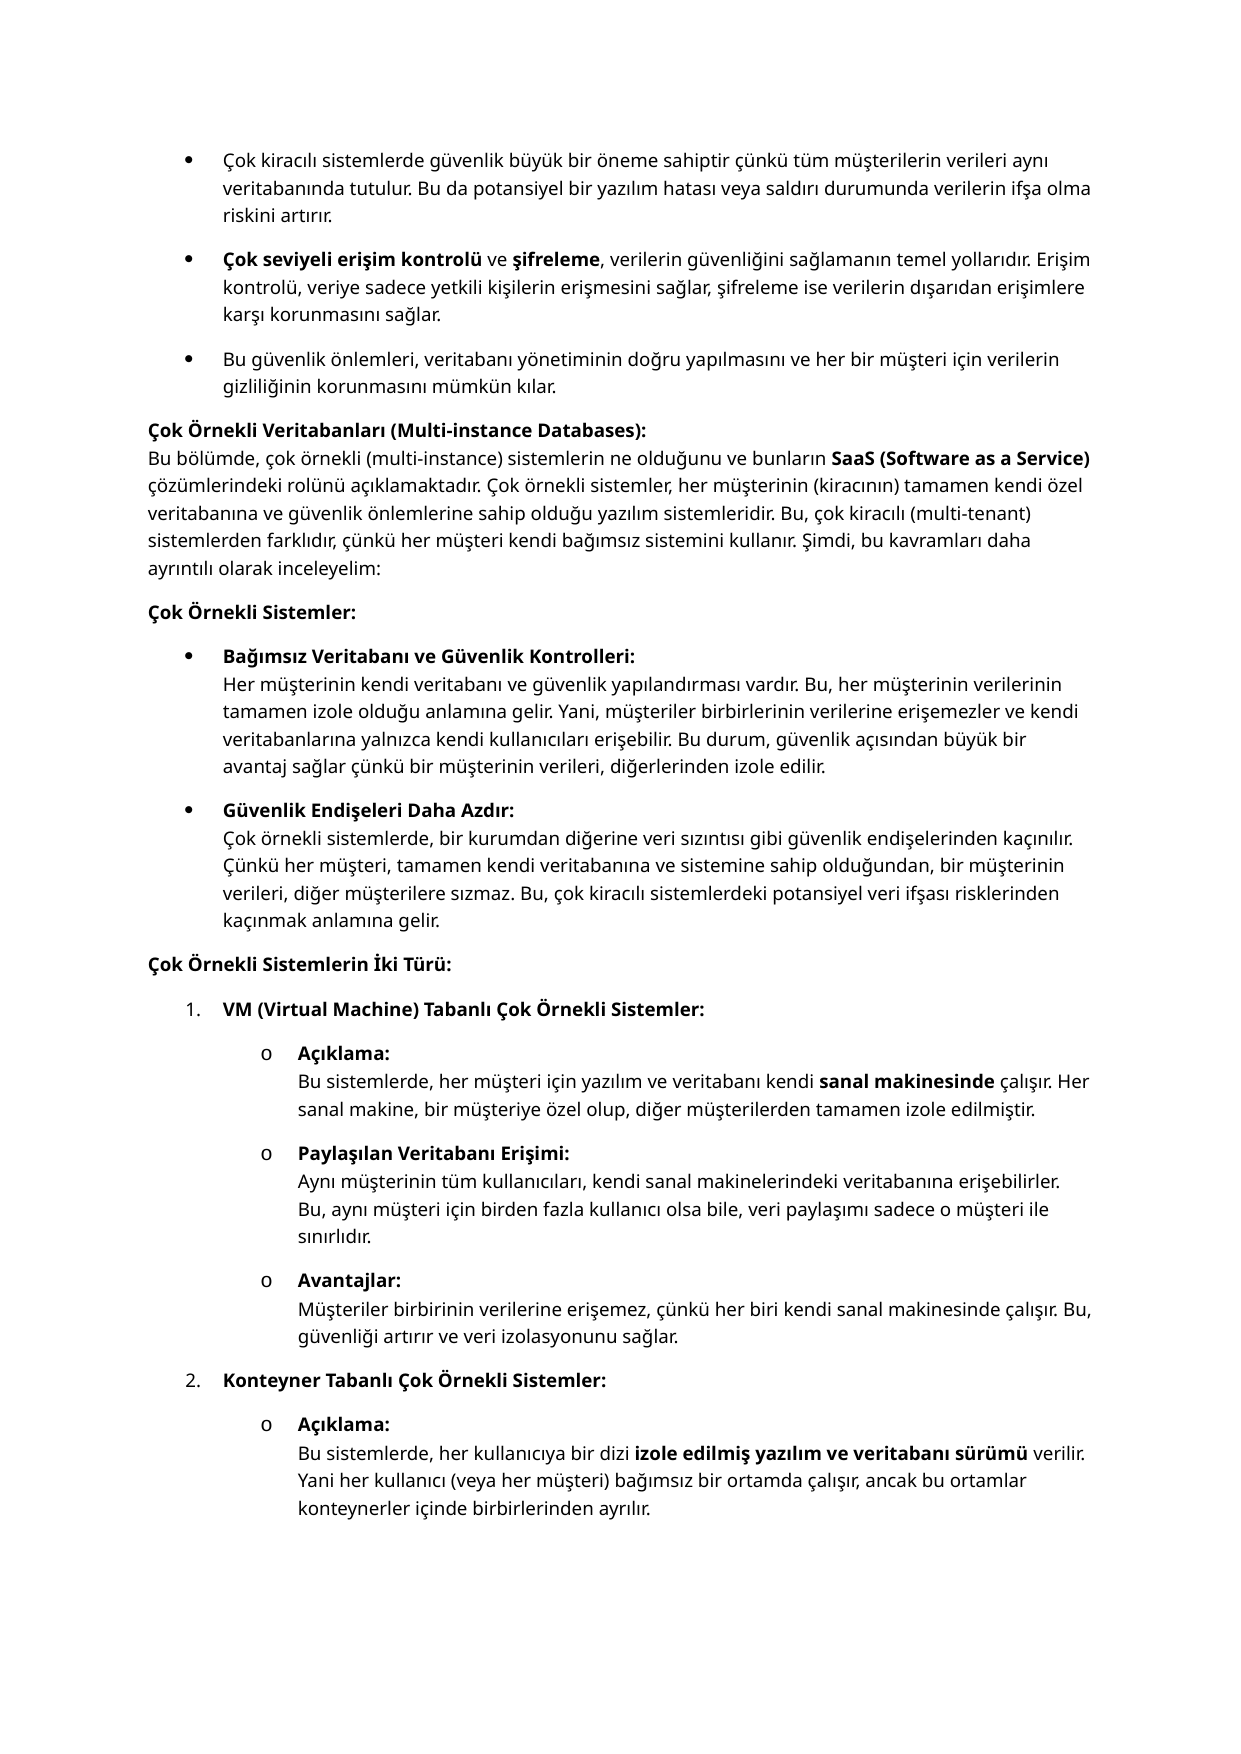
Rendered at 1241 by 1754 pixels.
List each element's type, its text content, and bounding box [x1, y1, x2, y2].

list Çok seviyeli erişim kontrolü ve şifreleme, verilerin güvenliğini sağlamanın temel yollarıdır. Erişim kontrolü, veriye sadece yetkili kişilerin erişmesini sağlar, şifreleme ise verilerin dışarıdan erişimlere karşı korunmasını sağlar. [185, 247, 1093, 327]
list VM (Virtual Machine) Tabanlı Çok Örnekli Sistemler: [185, 996, 1093, 1021]
text Çok Örnekli Veritabanları (Multi-instance Databases): Bu bölümde, çok örnekli (multi-instance) sistemlerin ne olduğunu ve bunların SaaS (Software as a Service) çözümlerindeki rolünü açıklamaktadır. Çok örnekli sistemler, her müşterinin (kiracının) tamamen kendi özel veritabanına ve güvenlik önlemlerine sahip olduğu yazılım sistemleridir. Bu, çok kiracılı (multi-tenant) sistemlerden farklıdır, çünkü her müşteri kendi bağımsız sistemini kullanır. Şimdi, bu kavramları daha ayrıntılı olarak inceleyelim: [148, 418, 1093, 581]
list Bağımsız Veritabanı ve Güvenlik Kontrolleri: Her müşterinin kendi veritabanı ve güvenlik yapılandırması vardır. Bu, her müşterinin verilerinin tamamen izole olduğu anlamına gelir. Yani, müşteriler birbirlerinin verilerine erişemezler ve kendi veritabanlarına yalnızca kendi kullanıcıları erişebilir. Bu durum, güvenlik açısından büyük bir avantaj sağlar çünkü bir müşterinin verileri, diğerlerinden izole edilir. [185, 643, 1093, 779]
list Açıklama: Bu sistemlerde, her müşteri için yazılım ve veritabanı kendi sanal makinesinde çalışır. Her sanal makine, bir müşteriye özel olup, diğer müşterilerden tamamen izole edilmiştir. [260, 1040, 1093, 1121]
list Açıklama: Bu sistemlerde, her kullanıcıya bir dizi izole edilmiş yazılım ve veritabanı sürümü verilir. Yani her kullanıcı (veya her müşteri) bağımsız bir ortamda çalışır, ancak bu ortamlar konteynerler içinde birbirlerinden ayrılır. [260, 1412, 1093, 1521]
list Paylaşılan Veritabanı Erişimi: Aynı müşterinin tüm kullanıcıları, kendi sanal makinelerindeki veritabanına erişebilirler. Bu, aynı müşteri için birden fazla kullanıcı olsa bile, veri paylaşımı sadece o müşteri ile sınırlıdır. [260, 1140, 1093, 1249]
list Çok kiracılı sistemlerde güvenlik büyük bir öneme sahiptir çünkü tüm müşterilerin verileri aynı veritabanında tutulur. Bu da potansiyel bir yazılım hatası veya saldırı durumunda verilerin ifşa olma riskini artırır. [185, 148, 1093, 228]
text Çok Örnekli Sistemlerin İki Türü: [148, 952, 1093, 977]
list Avantajlar: Müşteriler birbirinin verilerine erişemez, çünkü her biri kendi sanal makinesinde çalışır. Bu, güvenliği artırır ve veri izolasyonunu sağlar. [260, 1268, 1093, 1349]
text Çok Örnekli Sistemler: [148, 599, 1093, 625]
list Güvenlik Endişeleri Daha Azdır: Çok örnekli sistemlerde, bir kurumdan diğerine veri sızıntısı gibi güvenlik endişelerinden kaçınılır. Çünkü her müşteri, tamamen kendi veritabanına ve sistemine sahip olduğundan, bir müşterinin verileri, diğer müşterilere sızmaz. Bu, çok kiracılı sistemlerdeki potansiyel veri ifşası risklerinden kaçınmak anlamına gelir. [185, 798, 1093, 933]
list Konteyner Tabanlı Çok Örnekli Sistemler: [185, 1368, 1093, 1393]
list Bu güvenlik önlemleri, veritabanı yönetiminin doğru yapılmasını ve her bir müşteri için verilerin gizliliğinin korunmasını mümkün kılar. [185, 346, 1093, 399]
